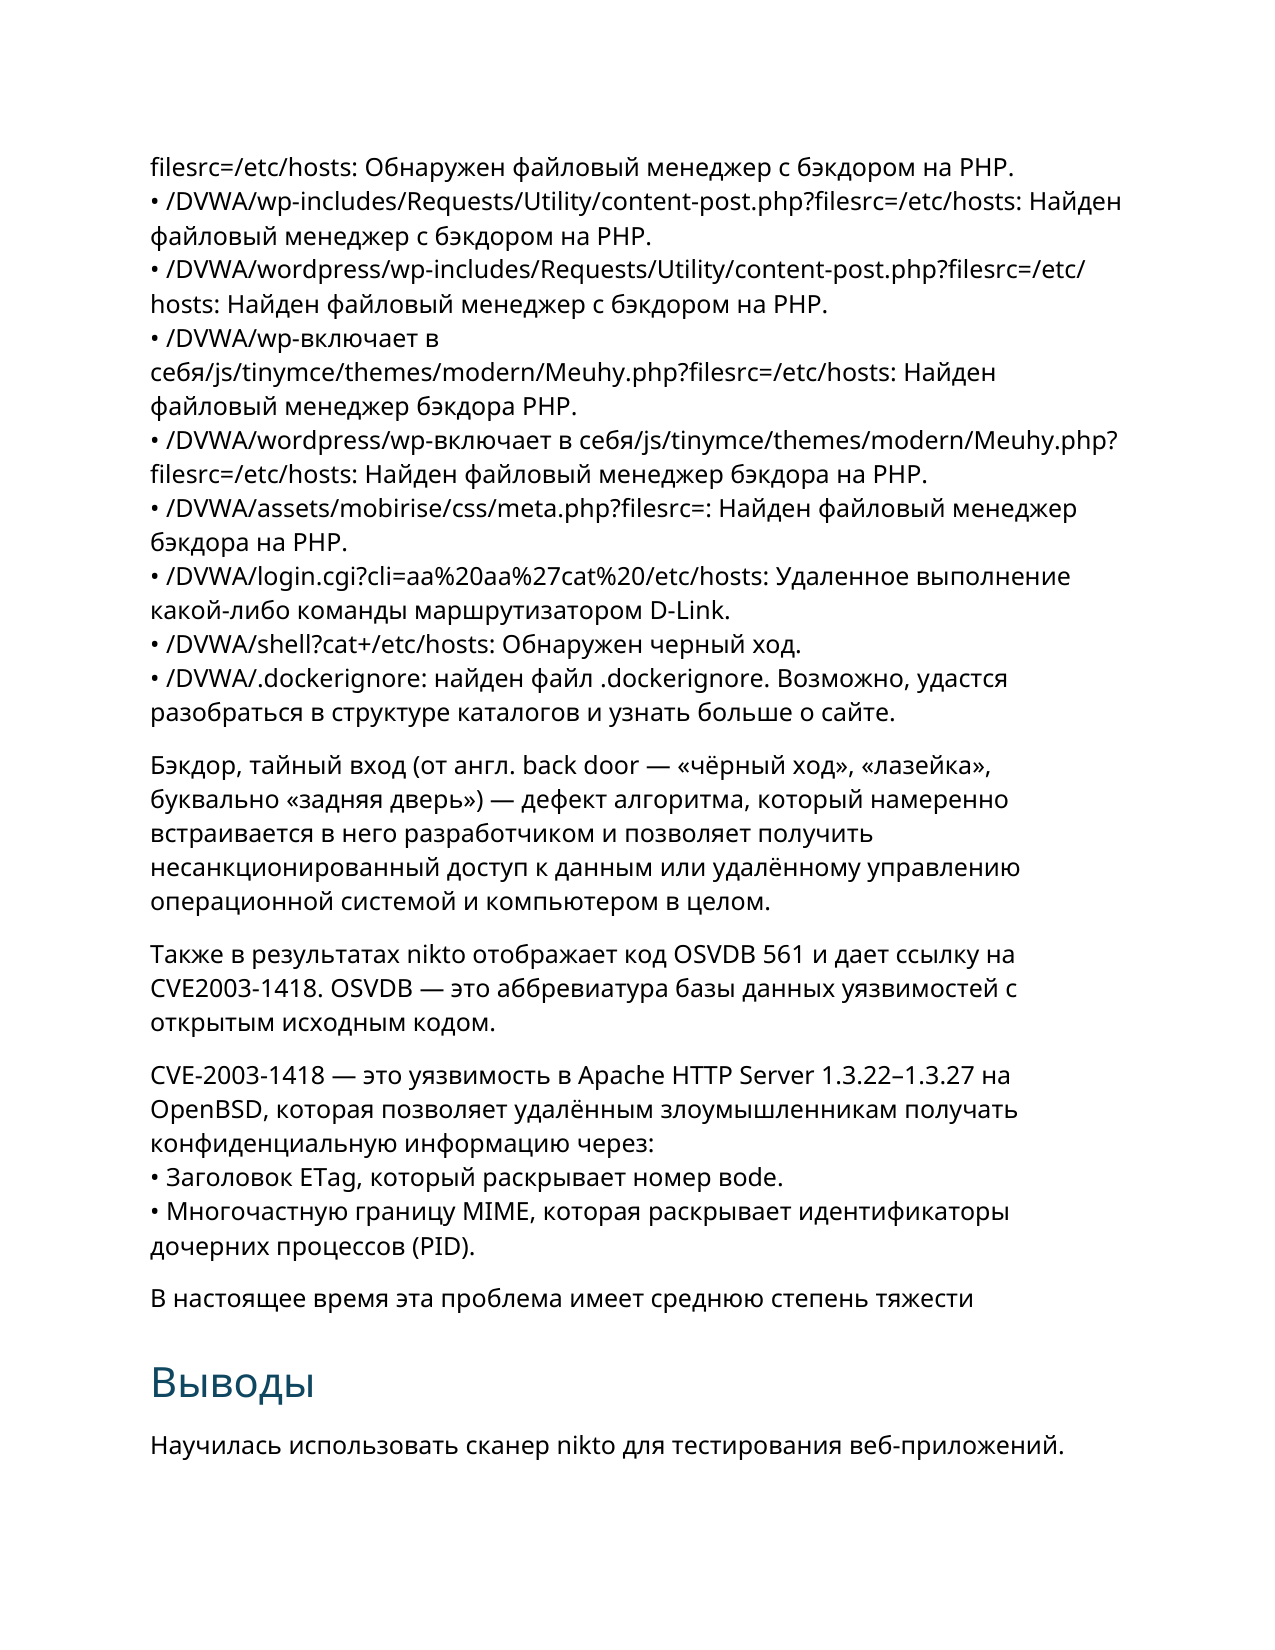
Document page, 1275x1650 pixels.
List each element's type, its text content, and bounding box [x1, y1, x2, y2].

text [150, 150, 1125, 729]
text В настоящее время эта проблема имеет среднюю степень тяжести [150, 1281, 1125, 1315]
text Также в результатах nikto отображает код OSVDB 561 и дает ссылку на CVE2003-1418. OSVDB — это аббревиатура базы данных уязвимостей с открытым исходным кодом. [150, 937, 1125, 1039]
text Бэкдор, тайный вход (от англ. back door — «чёрный ход», «лазейка», буквально «задняя дверь») — дефект алгоритма, который намеренно встраивается в него разработчиком и позволяет получить несанкционированный доступ к данным или удалённому управлению операционной системой и компьютером в целом. [150, 748, 1125, 918]
subtitle Выводы [150, 1352, 1125, 1409]
text CVE-2003-1418 — это уязвимость в Apache HTTP Server 1.3.22–1.3.27 на OpenBSD, которая позволяет удалённым злоумышленникам получать конфиденциальную информацию через: • Заголовок ETag, который раскрывает номер вode. • Многочастную границу MIME, которая раскрывает идентификаторы дочерних процессов (PID). [150, 1058, 1125, 1262]
text Научилась использовать сканер nikto для тестирования веб-приложений. [150, 1428, 1125, 1462]
